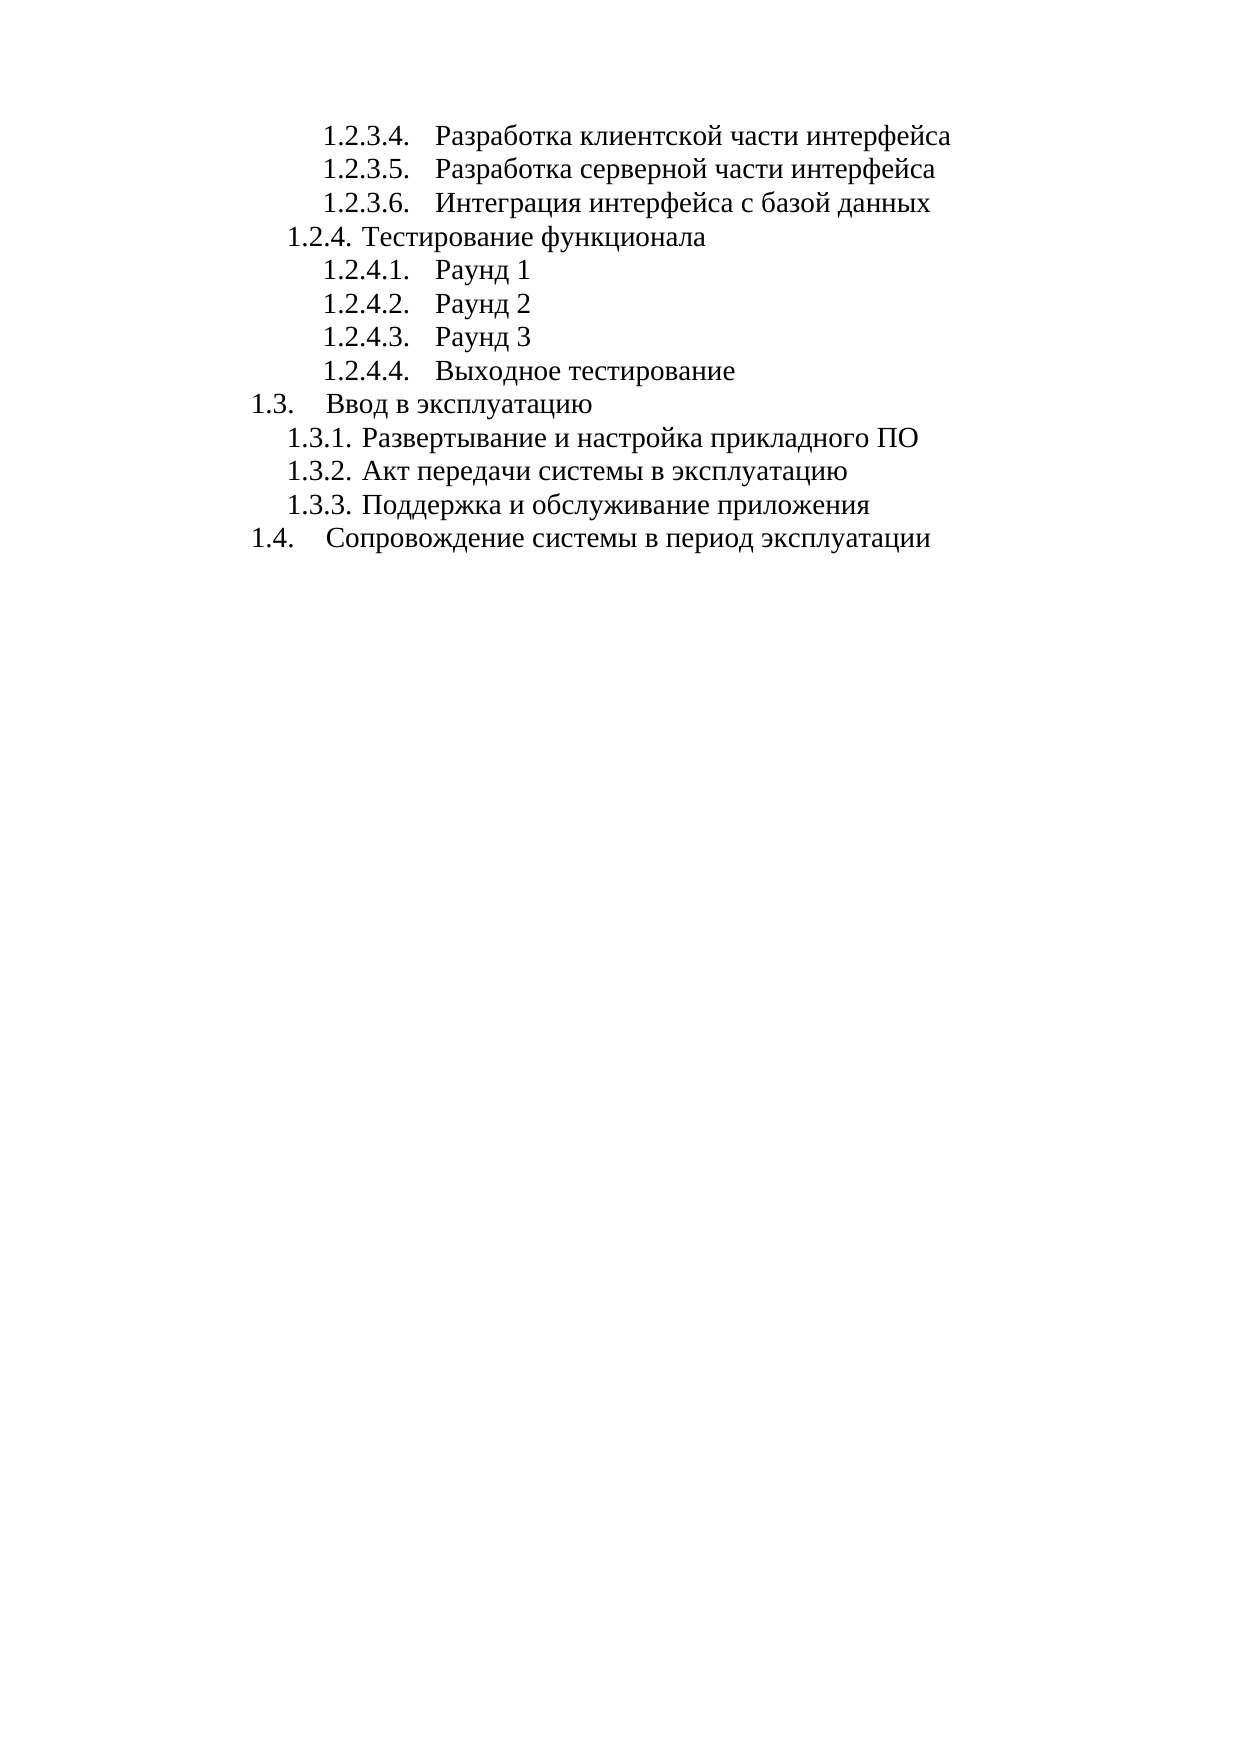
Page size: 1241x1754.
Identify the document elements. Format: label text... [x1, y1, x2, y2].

list Ввод в эксплуатацию [251, 386, 1152, 420]
list Разработка клиентской части интерфейса [322, 118, 1152, 152]
list Поддержка и обслуживание приложения [287, 487, 1152, 521]
list Тестирование функционала [287, 219, 1152, 252]
list Акт передачи системы в эксплуатацию [287, 453, 1152, 487]
list Раунд 1 [322, 252, 1152, 286]
list Раунд 2 [322, 286, 1152, 319]
list Раунд 3 [322, 319, 1152, 353]
list Разработка серверной части интерфейса [322, 152, 1152, 185]
list Сопровождение системы в период эксплуатации [251, 521, 1152, 554]
list Интеграция интерфейса с базой данных [322, 185, 1152, 219]
list Развертывание и настройка прикладного ПО [287, 420, 1152, 453]
list Выходное тестирование [322, 353, 1152, 386]
